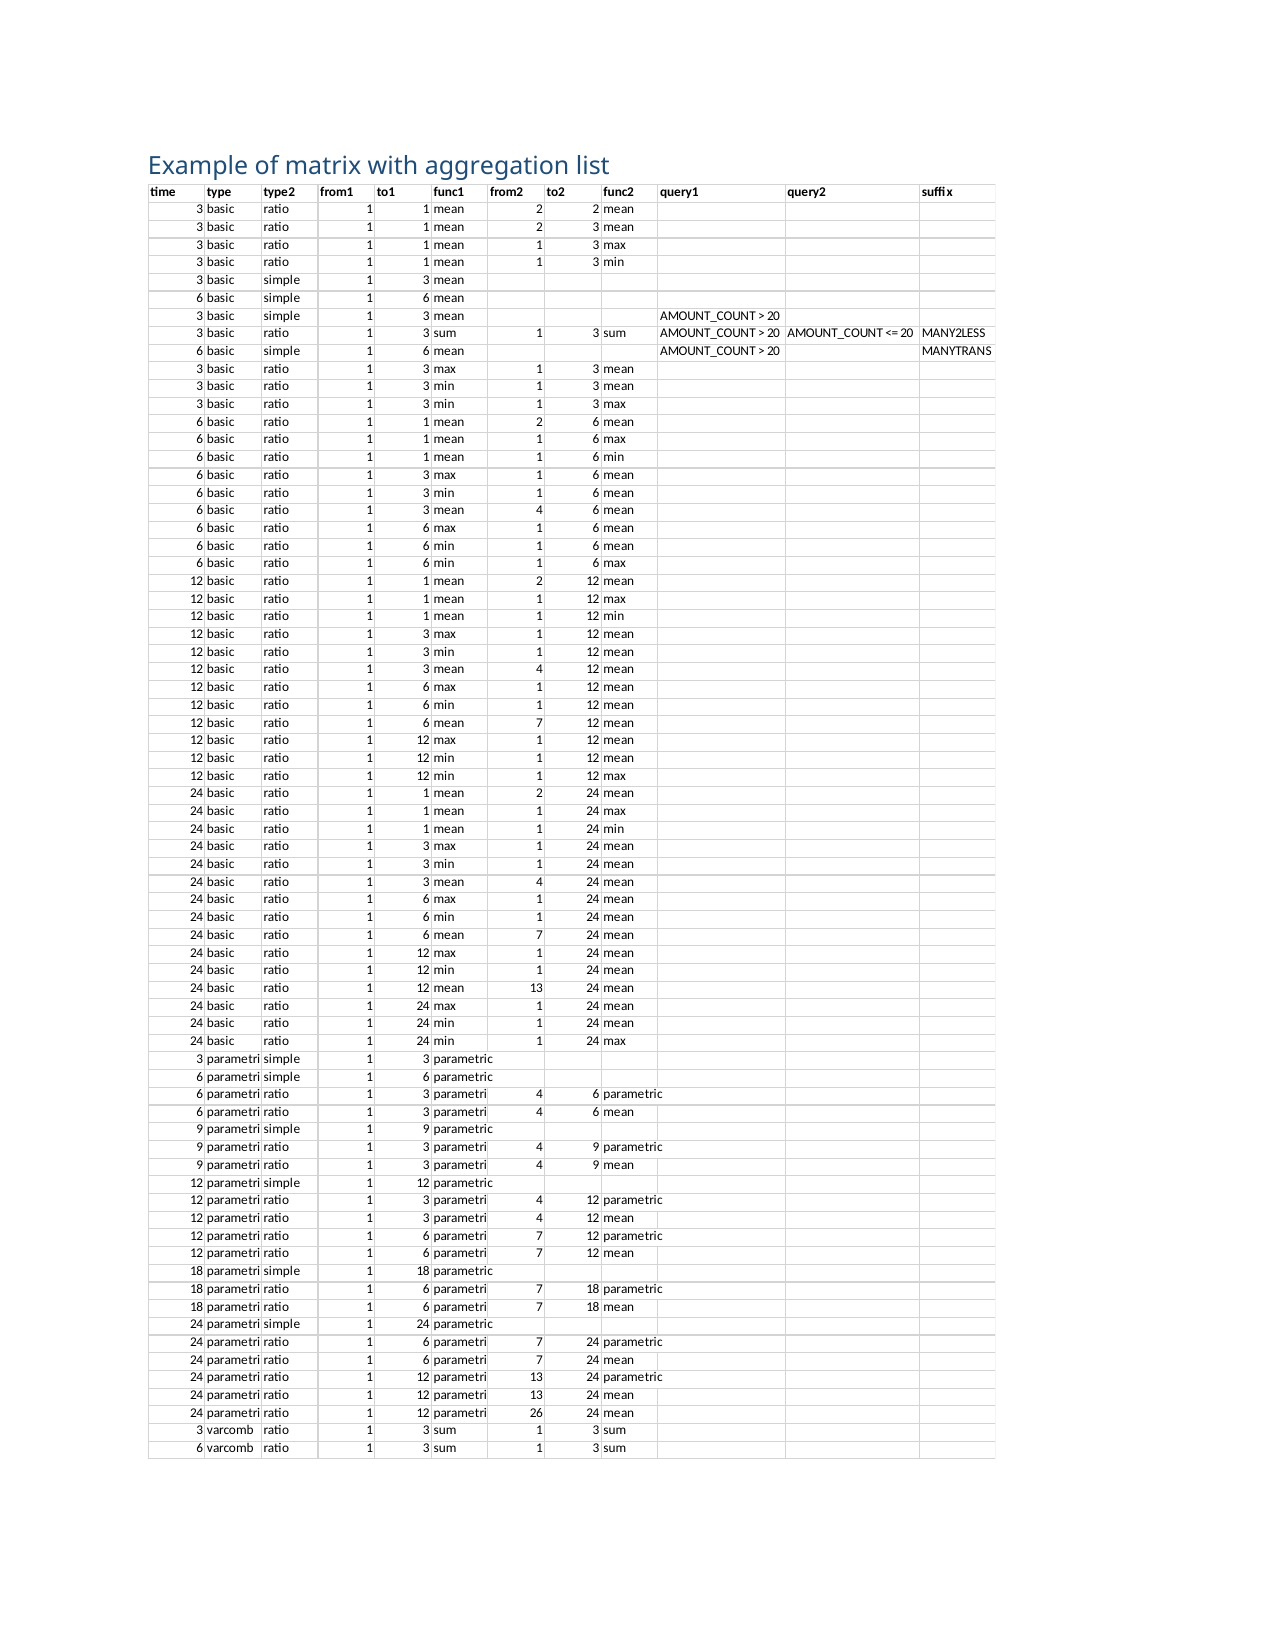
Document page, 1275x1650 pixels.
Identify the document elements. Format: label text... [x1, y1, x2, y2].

subtitle Example of matrix with aggregation list [148, 148, 1127, 182]
